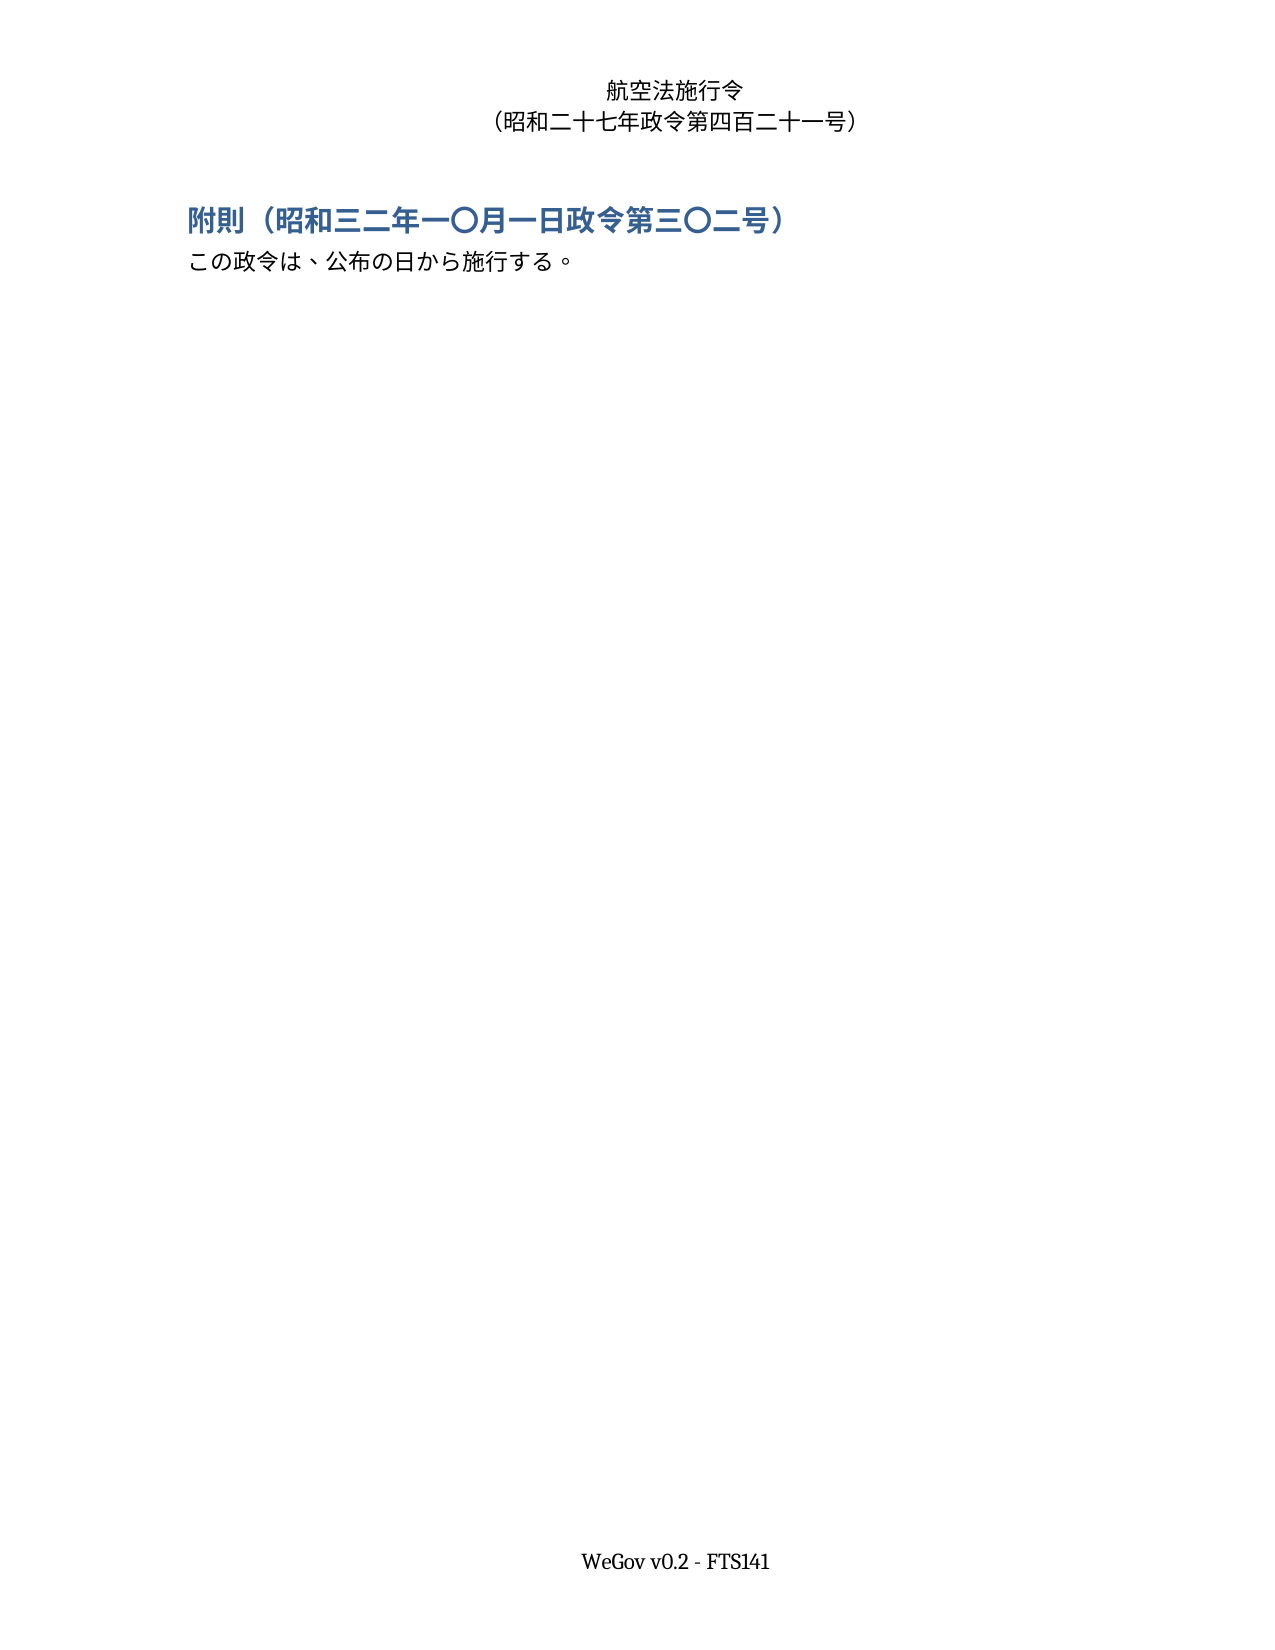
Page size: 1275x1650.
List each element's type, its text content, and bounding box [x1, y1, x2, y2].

text この政令は、公布の日から施行する。 [187, 246, 1087, 277]
subtitle 附則（昭和三二年一〇月一日政令第三〇二号） [187, 200, 1087, 240]
